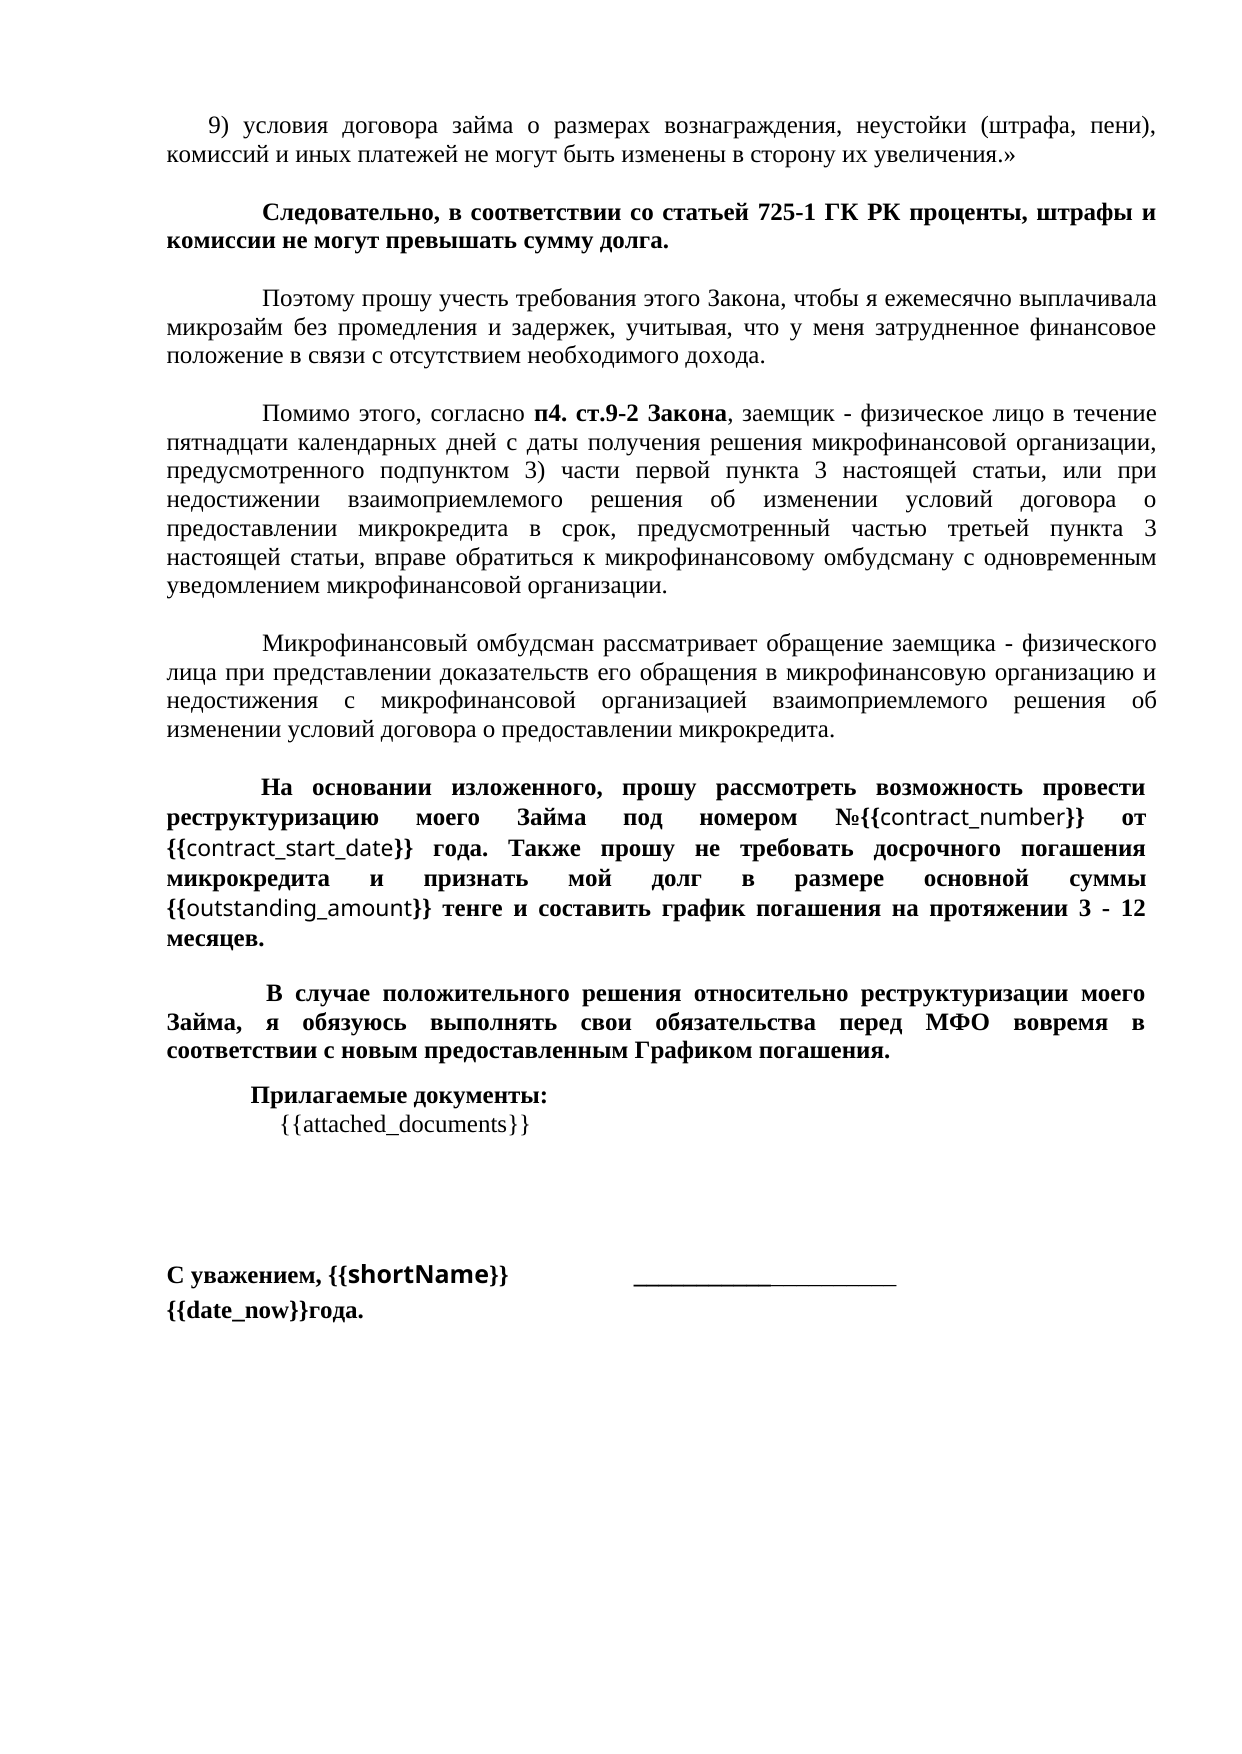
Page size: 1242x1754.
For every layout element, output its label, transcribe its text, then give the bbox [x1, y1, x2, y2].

subtitle С уважением, {{shortName}} _____________________ {{date_now}}года. [166, 1257, 1157, 1324]
text Микрофинансовый омбудсман рассматривает обращение заемщика - физического лица при представлении доказательств его обращения в микрофинансовую организацию и недостижения с микрофинансовой организацией взаимоприемлемого решения об изменении условий договора о предоставлении микрокредита. [166, 628, 1157, 743]
text На основании изложенного, прошу рассмотреть возможность провести реструктуризацию моего Займа под номером №{{contract_number}} от {{contract_start_date}} года. Также прошу не требовать досрочного погашения микрокредита и признать мой долг в размере основной суммы {{outstanding_amount}} тенге и составить график погашения на протяжении 3 - 12 месяцев. [166, 772, 1146, 952]
text {{attached_documents}} [279, 1109, 1157, 1138]
text Помимо этого, согласно п4. ст.9-2 Закона, заемщик - физическое лицо в течение пятнадцати календарных дней с даты получения решения микрофинансовой организации, предусмотренного подпунктом 3) части первой пункта 3 настоящей статьи, или при недостижении взаимоприемлемого решения об изменении условий договора о предоставлении микрокредита в срок, предусмотренный частью третьей пункта 3 настоящей статьи, вправе обратиться к микрофинансовому омбудсману с одновременным уведомлением микрофинансовой организации. [166, 398, 1157, 599]
text В случае положительного решения относительно реструктуризации моего Займа, я обязуюсь выполнять свои обязательства перед МФО вовремя в соответствии с новым предоставленным Графиком погашения. [166, 978, 1146, 1064]
text Следовательно, в соответствии со статьей 725-1 ГК РК проценты, штрафы и комиссии не могут превышать сумму долга. [166, 197, 1157, 254]
